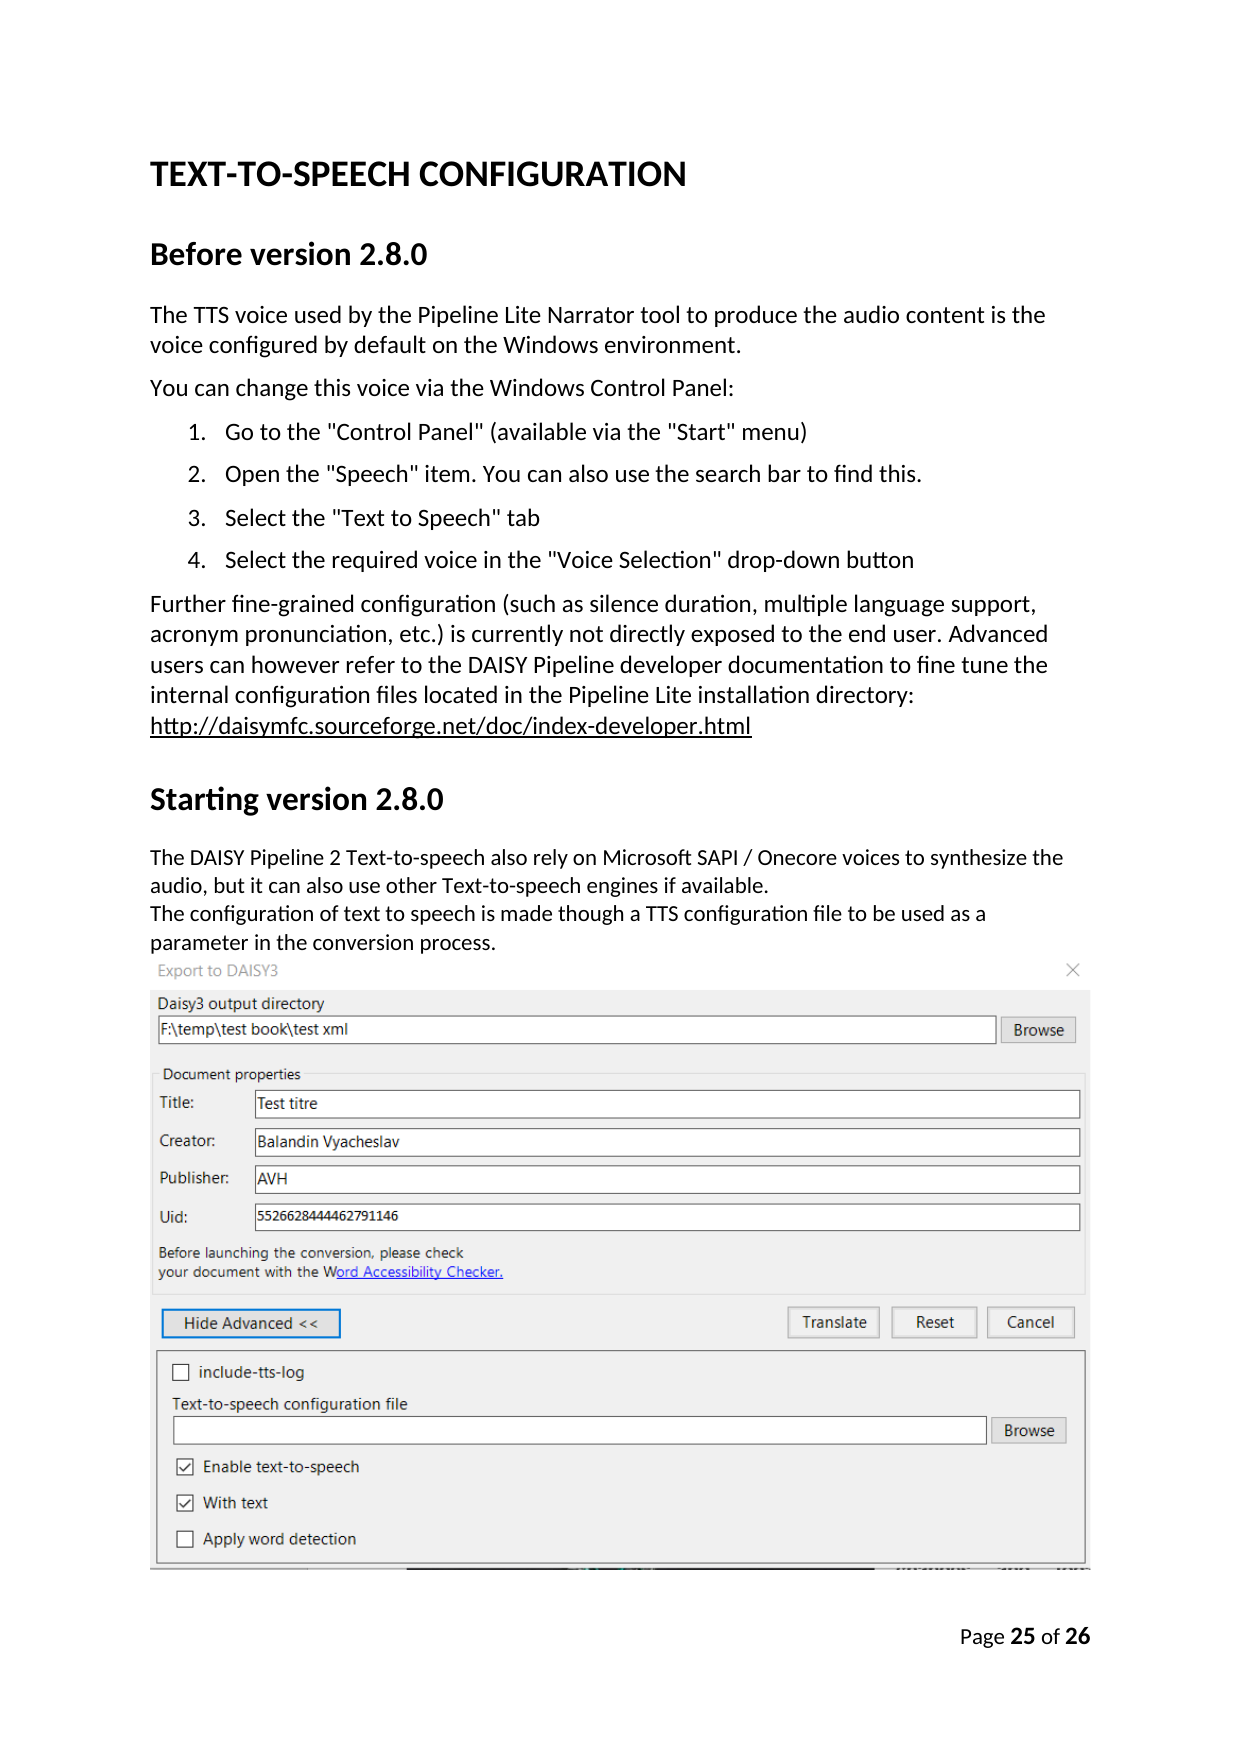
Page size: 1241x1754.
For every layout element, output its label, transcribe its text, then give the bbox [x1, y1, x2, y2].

text The DAISY Pipeline 2 Text-to-speech also rely on Microsoft SAPI / Onecore voices to synthesize the audio, but it can also use other Text-to-speech engines if available. [150, 843, 1090, 899]
subtitle Before version 2.8.0 [150, 233, 1090, 274]
text The configuration of text to speech is made though a TTS configuration file to be used as a parameter in the conversion process. [150, 899, 1090, 955]
text You can change this voice via the Windows Control Panel: [150, 373, 1090, 403]
subtitle Text-to-Speech Configuration [150, 150, 1090, 196]
text Further fine-grained configuration (such as silence duration, multiple language support, acronym pronunciation, etc.) is currently not directly exposed to the end user. Advanced users can however refer to the DAISY Pipeline developer documentation to fine tune the internal configuration files located in the Pipeline Lite installation directory: http://daisymfc.sourceforge.net/doc/index-developer.html [150, 588, 1090, 740]
text The TTS voice used by the Pipeline Lite Narrator tool to produce the audio content is the voice configured by default on the Windows environment. [150, 299, 1090, 360]
picture [150, 955, 1091, 1570]
list Select the required voice in the "Voice Selection" drop-down button [187, 545, 1090, 575]
list Go to the "Control Panel" (available via the "Start" menu) [187, 416, 1090, 446]
subtitle Starting version 2.8.0 [150, 778, 1090, 818]
list Open the "Speech" item. You can also use the search bar to find this. [187, 459, 1090, 489]
list Select the "Text to Speech" tab [187, 502, 1090, 532]
